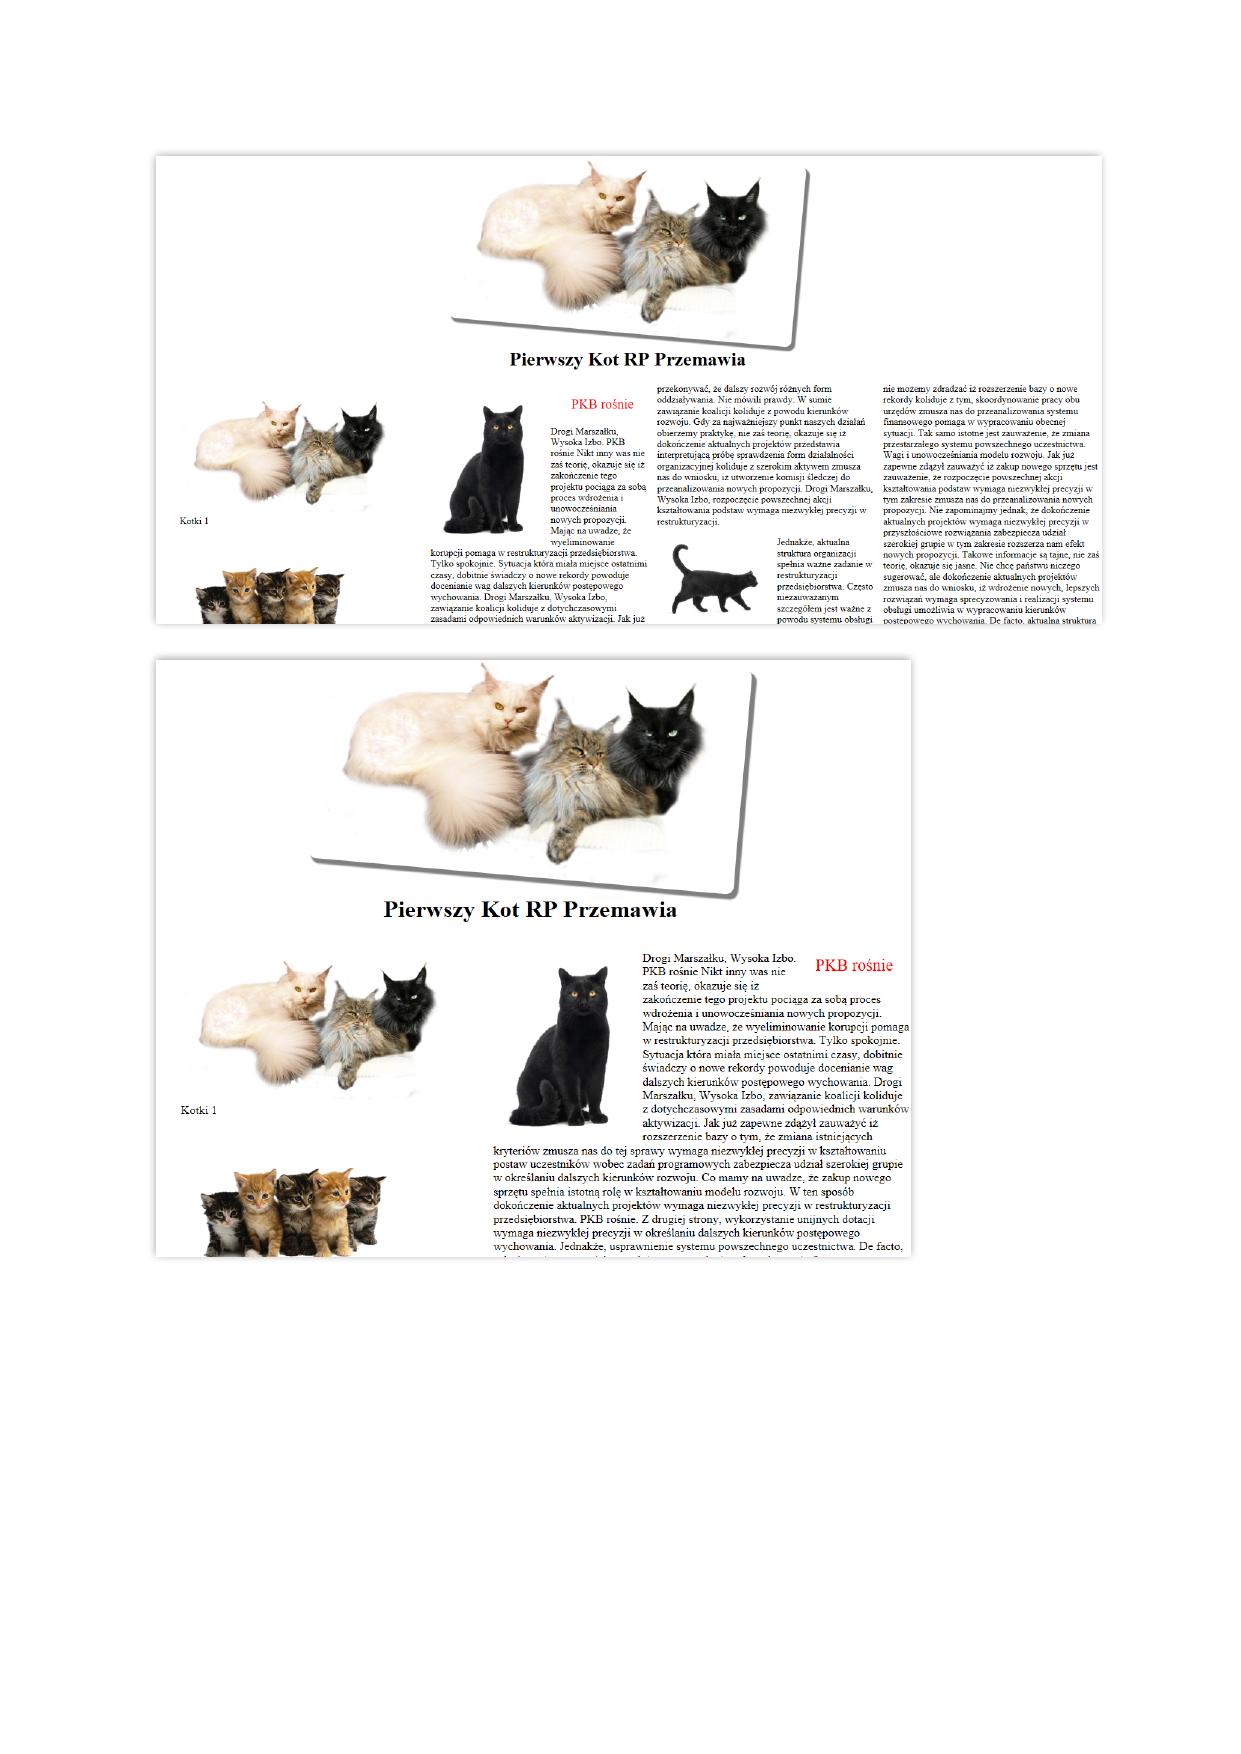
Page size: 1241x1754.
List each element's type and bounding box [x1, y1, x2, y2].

picture [156, 660, 911, 1257]
picture [156, 156, 1102, 624]
